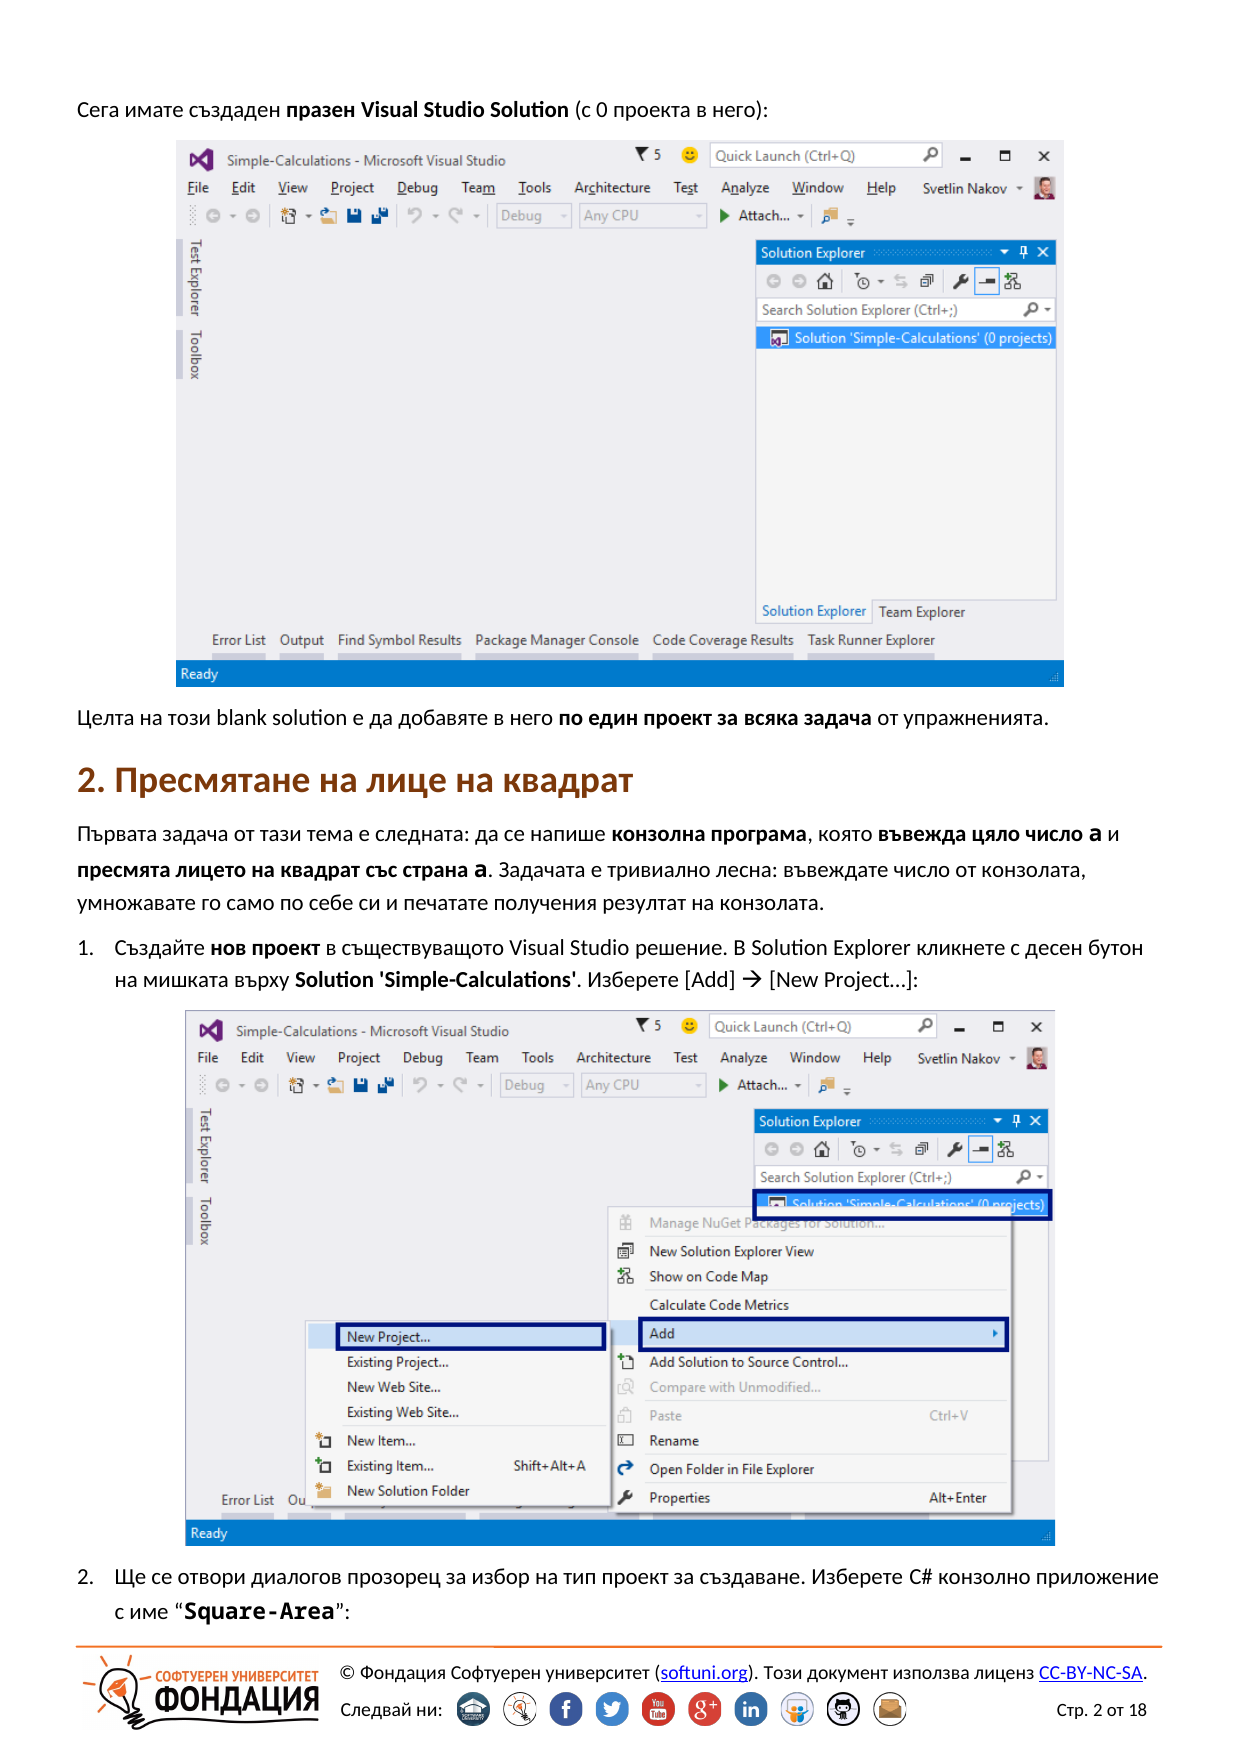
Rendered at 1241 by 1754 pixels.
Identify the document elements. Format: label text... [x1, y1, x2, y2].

picture [827, 1692, 860, 1726]
picture [549, 1692, 583, 1726]
picture [176, 140, 1064, 687]
list Ще се отвори диалогов прозорец за избор на тип проект за създаване. Изберете C# конзолно приложение с име “Square-Area”: [77, 1562, 1163, 1626]
picture [503, 1692, 537, 1726]
picture [688, 1692, 722, 1726]
picture [734, 1692, 768, 1726]
list Създайте нов проект в съществуващото Visual Studio решение. В Solution Explorer кликнете с десен бутон на мишката върху Solution 'Simple-Calculations'. Изберете [Add] [New Project…]: [77, 933, 1163, 993]
picture [82, 1654, 319, 1730]
text Първата задача от тази тема е следната: да се напише конзолна програма, която въвежда цяло число a и пресмята лицето на квадрат със страна a. Задачата е тривиално лесна: въвеждате число от конзолата, умножавате го само по себе си и печатате получения резултат на конзолата. [77, 817, 1163, 917]
picture [780, 1692, 814, 1726]
picture [642, 1692, 675, 1726]
picture [185, 1010, 1055, 1546]
picture [457, 1692, 490, 1726]
text Целта на този blank solution e да добавяте в него по един проект за всяка задача от упражненията. [77, 703, 1163, 731]
subtitle Пресмятане на лице на квадрат [77, 756, 1163, 802]
text Сега имате създаден празен Visual Studio Solution (с 0 проекта в него): [77, 95, 1163, 123]
picture [873, 1692, 907, 1726]
picture [595, 1692, 629, 1726]
